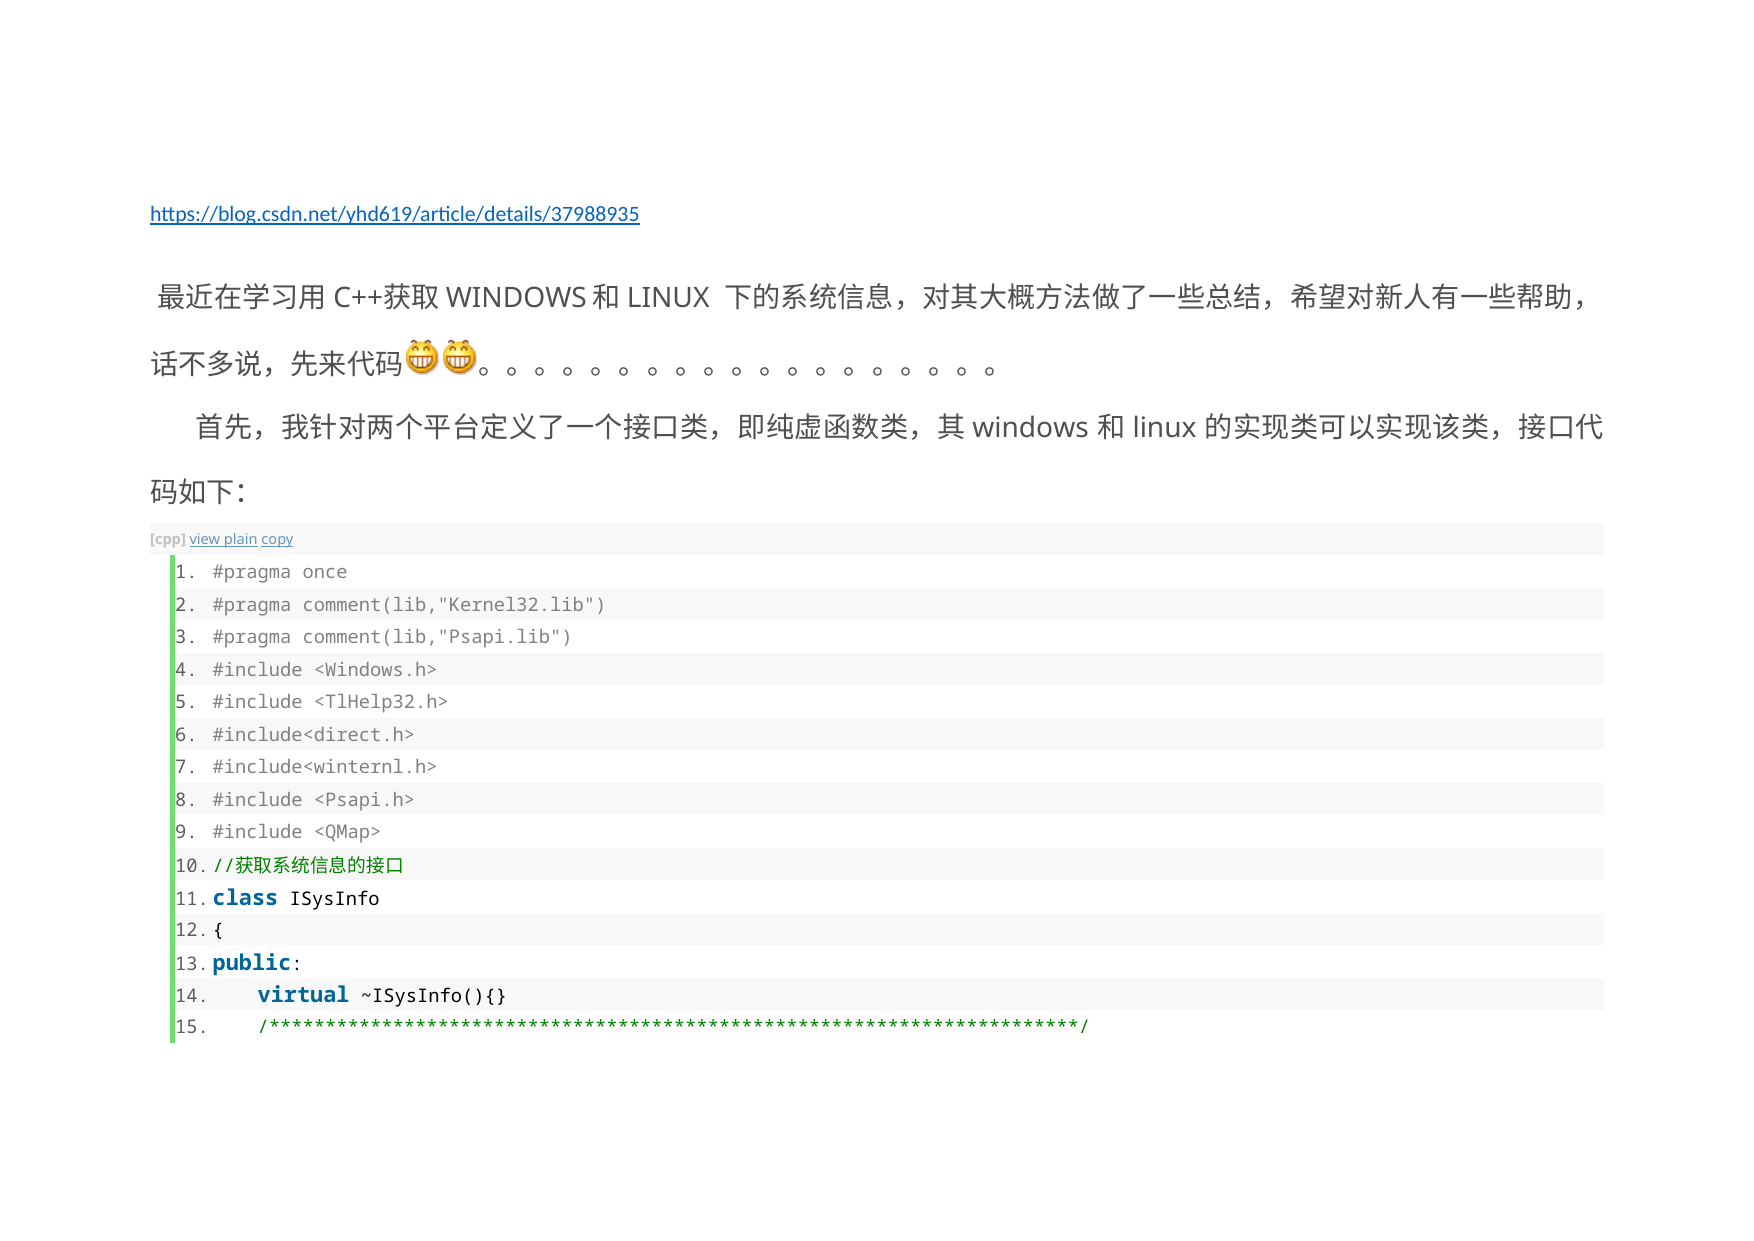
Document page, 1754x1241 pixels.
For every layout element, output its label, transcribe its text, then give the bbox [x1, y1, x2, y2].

list #pragma once [175, 555, 1604, 588]
list #include <TlHelp32.h> [175, 685, 1604, 718]
text 最近在学习用C++获取WINDOWS和LINUX 下的系统信息，对其大概方法做了一些总结，希望对新人有一些帮助，话不多说，先来代码。。。。。。。。。。。。。。。。。。。 [150, 263, 1604, 393]
list class ISysInfo [175, 880, 1604, 913]
list public: [175, 945, 1604, 978]
list #include <Psapi.h> [175, 783, 1604, 815]
list #pragma comment(lib,"Kernel32.lib") [175, 588, 1604, 620]
list virtual ~ISysInfo(){} [175, 978, 1604, 1010]
list #include <Windows.h> [175, 653, 1604, 685]
list { [175, 913, 1604, 945]
picture [403, 337, 479, 375]
text [cpp] view plain copy [150, 523, 1604, 555]
text 首先，我针对两个平台定义了一个接口类，即纯虚函数类，其windows 和 linux 的实现类可以实现该类，接口代码如下： [150, 393, 1604, 523]
text https://blog.csdn.net/yhd619/article/details/37988935 [150, 198, 1604, 230]
list #pragma comment(lib,"Psapi.lib") [175, 620, 1604, 653]
list #include<direct.h> [175, 718, 1604, 750]
list #include <QMap> [175, 815, 1604, 848]
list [175, 1010, 1604, 1043]
list #include<winternl.h> [175, 750, 1604, 783]
list //获取系统信息的接口 [175, 848, 1604, 880]
